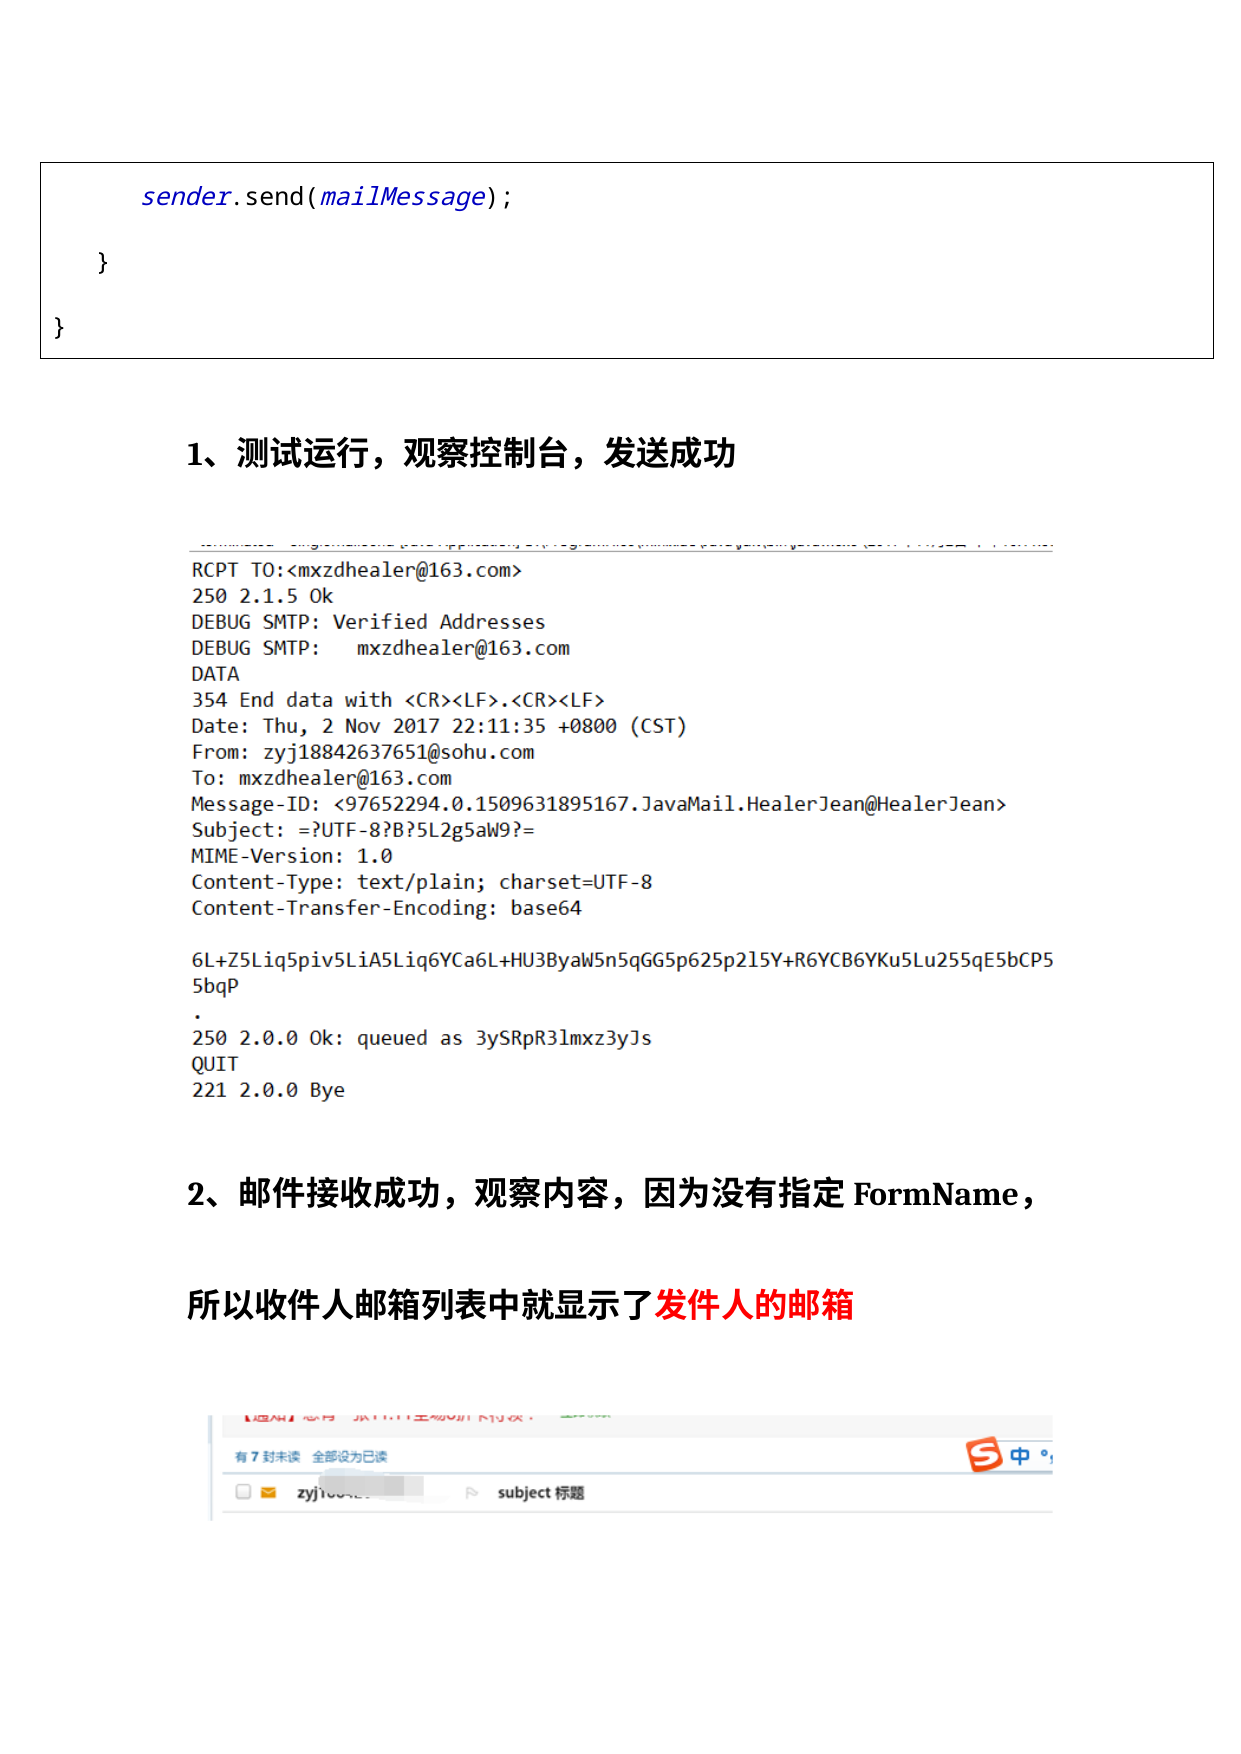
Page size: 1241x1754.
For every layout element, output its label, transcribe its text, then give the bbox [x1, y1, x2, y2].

picture [187, 545, 1053, 1117]
picture [187, 1397, 1053, 1550]
subtitle 2、邮件接收成功，观察内容，因为没有指定FormName，所以收件人邮箱列表中就显示了发件人的邮箱 [187, 1158, 1053, 1335]
subtitle 1、测试运行，观察控制台，发送成功 [187, 419, 1053, 484]
